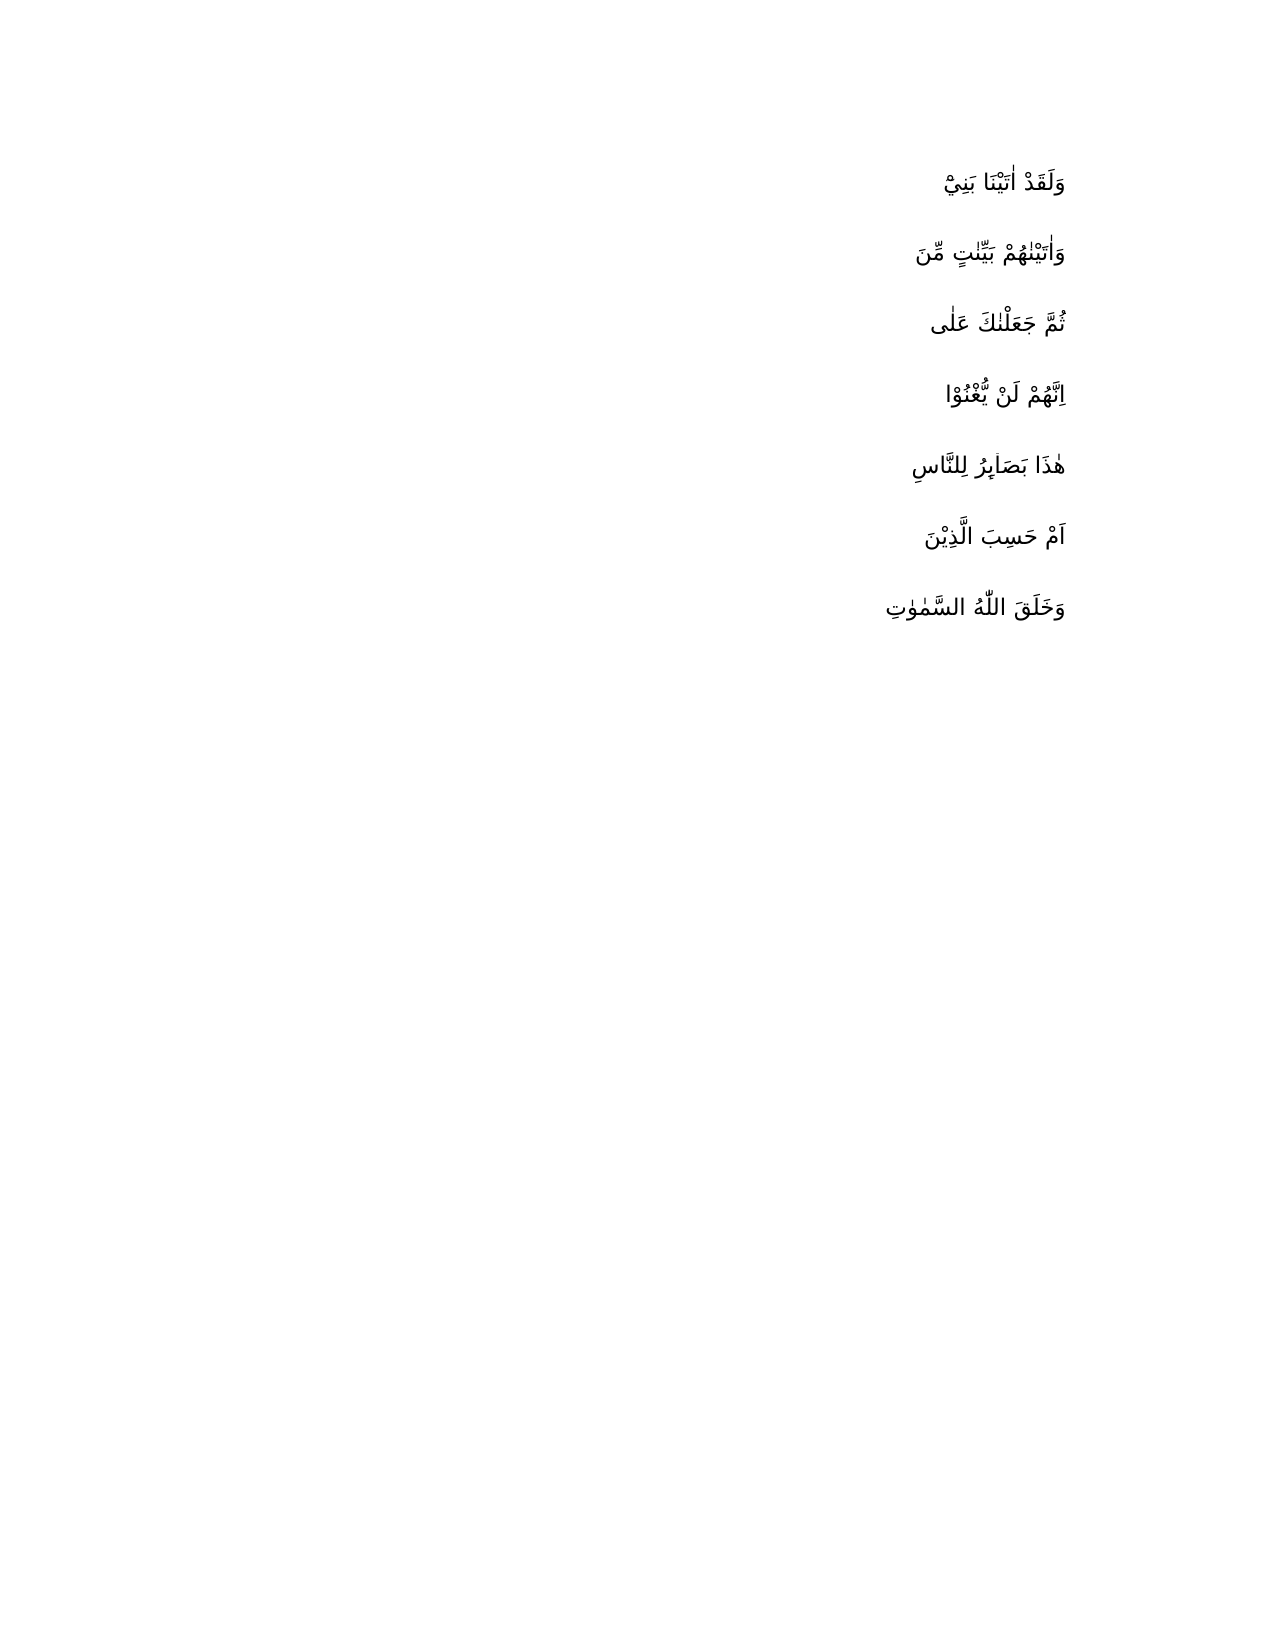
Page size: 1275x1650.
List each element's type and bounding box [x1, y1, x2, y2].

table_cell [176, 150, 1076, 646]
